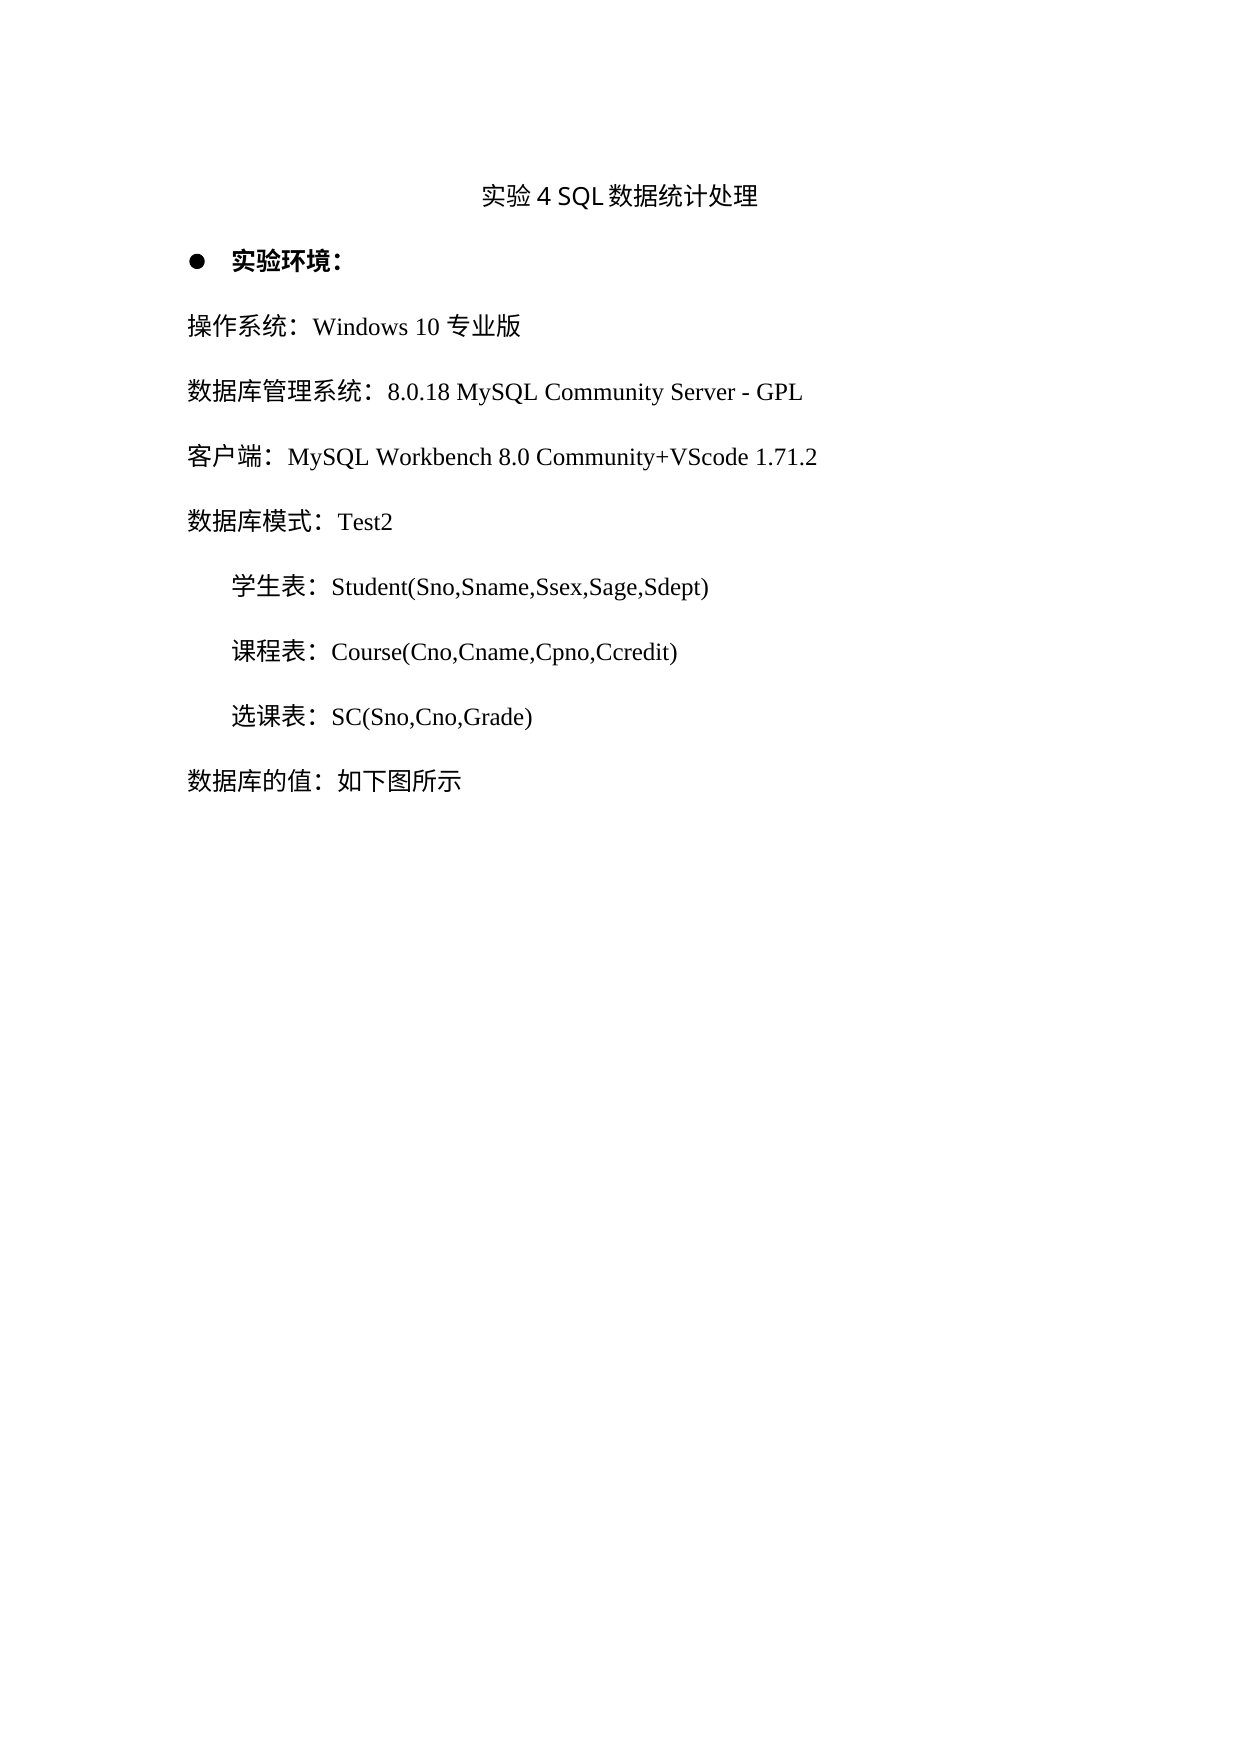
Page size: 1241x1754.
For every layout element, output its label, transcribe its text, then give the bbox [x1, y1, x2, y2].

text 选课表：SC(Sno,Cno,Grade) [187, 682, 1053, 747]
text 数据库模式：Test2 [187, 487, 1053, 552]
text 课程表：Course(Cno,Cname,Cpno,Ccredit) [187, 617, 1053, 682]
text 数据库管理系统：8.0.18 MySQL Community Server - GPL [187, 357, 1053, 422]
text 学生表：Student(Sno,Sname,Ssex,Sage,Sdept) [187, 552, 1053, 617]
text 客户端：MySQL Workbench 8.0 Community+VScode 1.71.2 [187, 422, 1053, 487]
text 实验4 SQL数据统计处理 [187, 162, 1053, 227]
text 数据库的值：如下图所示 [187, 747, 1053, 812]
text 操作系统：Windows 10 专业版 [187, 292, 1053, 357]
list 实验环境： [187, 227, 1053, 292]
